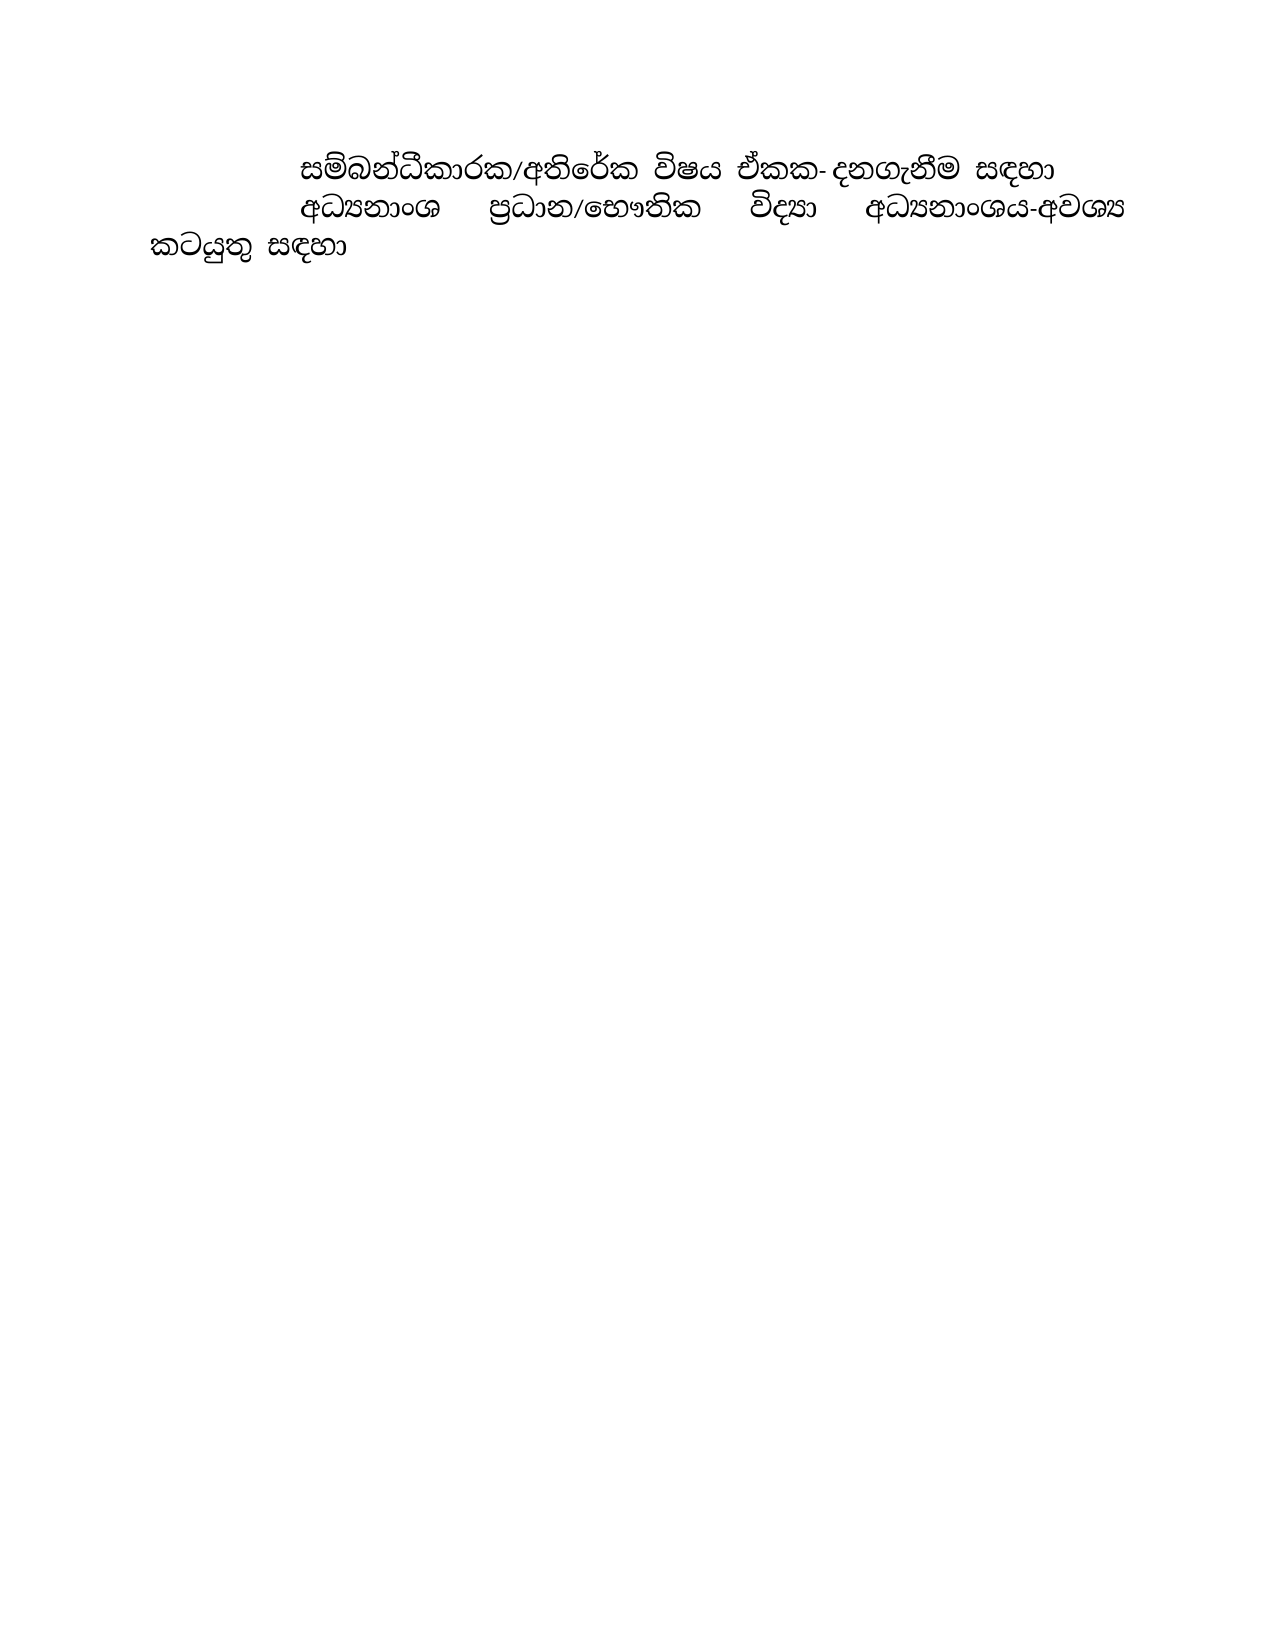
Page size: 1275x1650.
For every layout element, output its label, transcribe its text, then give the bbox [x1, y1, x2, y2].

text අධ්‍යනාංශ ප්‍රධාන/භෞතික විද්‍යා අධ්‍යනාංශය-අවශ්‍ය කටයුතු සඳහා [150, 188, 1125, 264]
text සම්බන්ධීකාරක/අතිරේක විෂය ඒකක- දනගැනීම සඳහා [150, 150, 1125, 188]
